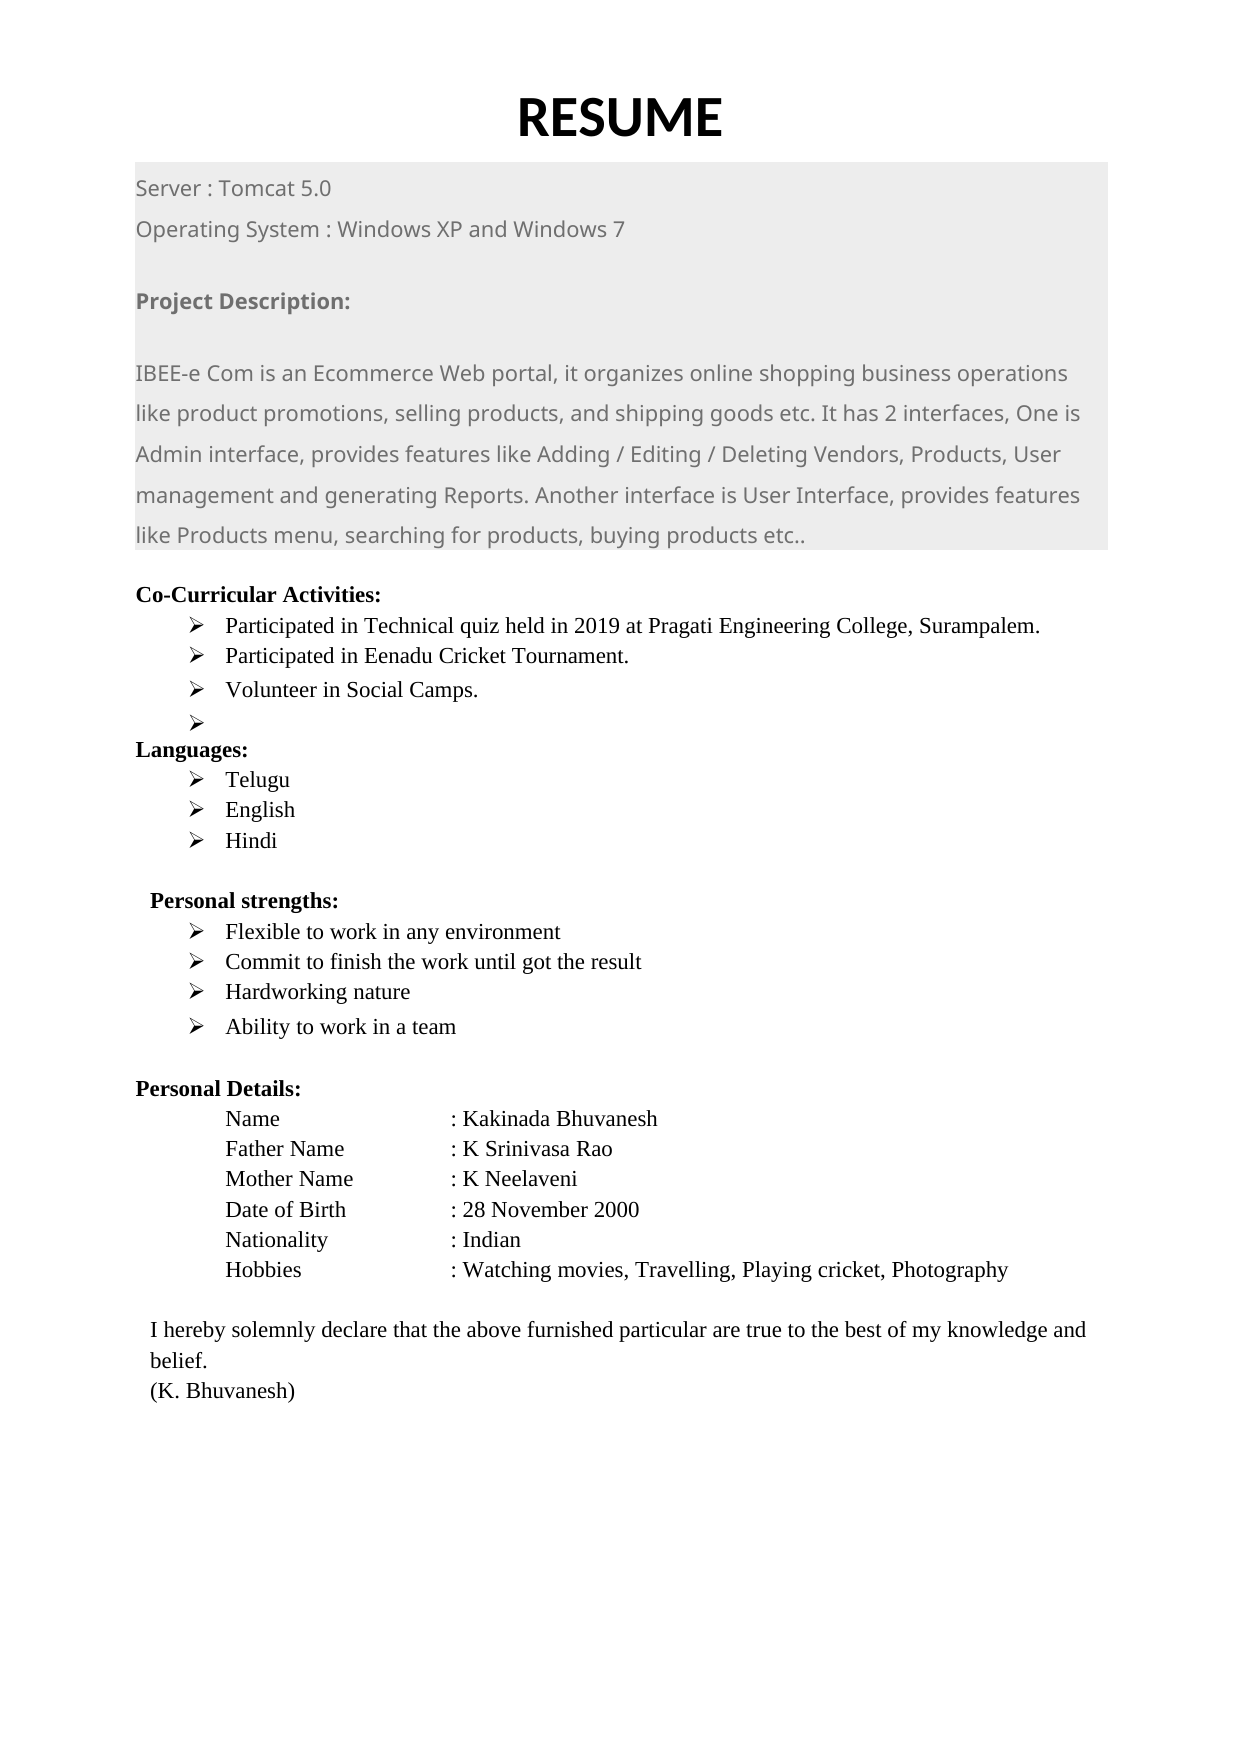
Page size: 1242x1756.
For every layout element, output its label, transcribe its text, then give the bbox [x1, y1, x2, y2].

subtitle Personal Details: [135, 1075, 1108, 1101]
list Ability to work in a team [187, 1013, 1108, 1040]
subtitle Co-Curricular Activities: [135, 581, 1108, 608]
list Participated in Eenadu Cricket Tournament. [188, 642, 1108, 668]
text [135, 162, 1108, 244]
text Date of Birth : 28 November 2000 [225, 1196, 1108, 1222]
text Name : Kakinada Bhuvanesh [225, 1105, 1108, 1131]
text (K. Bhuvanesh) [150, 1377, 1108, 1404]
subtitle Languages: [135, 737, 1108, 763]
list Flexible to work in any environment [187, 918, 1108, 944]
text Father Name : K Srinivasa Rao [225, 1135, 1108, 1162]
list Volunteer in Social Camps. [188, 676, 1108, 702]
text Hobbies : Watching movies, Travelling, Playing cricket, Photography [225, 1256, 1108, 1282]
list Telugu [187, 766, 1108, 793]
text Mother Name : K Neelaveni [225, 1165, 1108, 1192]
text Project Description: [135, 275, 1108, 316]
subtitle Personal strengths: [150, 888, 1108, 914]
list Hardworking nature [187, 978, 1108, 1005]
list Hindi [187, 827, 1108, 853]
list Participated in Technical quiz held in 2019 at Pragati Engineering College, Surampalem. [187, 612, 1108, 638]
text I hereby solemnly declare that the above furnished particular are true to the best of my knowledge and belief. [150, 1316, 1089, 1373]
list English [187, 797, 1108, 823]
text IBEE-e Com is an Ecommerce Web portal, it organizes online shopping business operations like product promotions, selling products, and shipping goods etc. It has 2 interfaces, One is Admin interface, provides features like Adding / Editing / Deleting Vendors, Products, User management and generating Reports. Another interface is User Interface, provides features like Products menu, searching for products, buying products etc.. [135, 347, 1108, 550]
text Nationality : Indian [225, 1226, 1108, 1252]
list Commit to finish the work until got the result [187, 948, 1108, 974]
